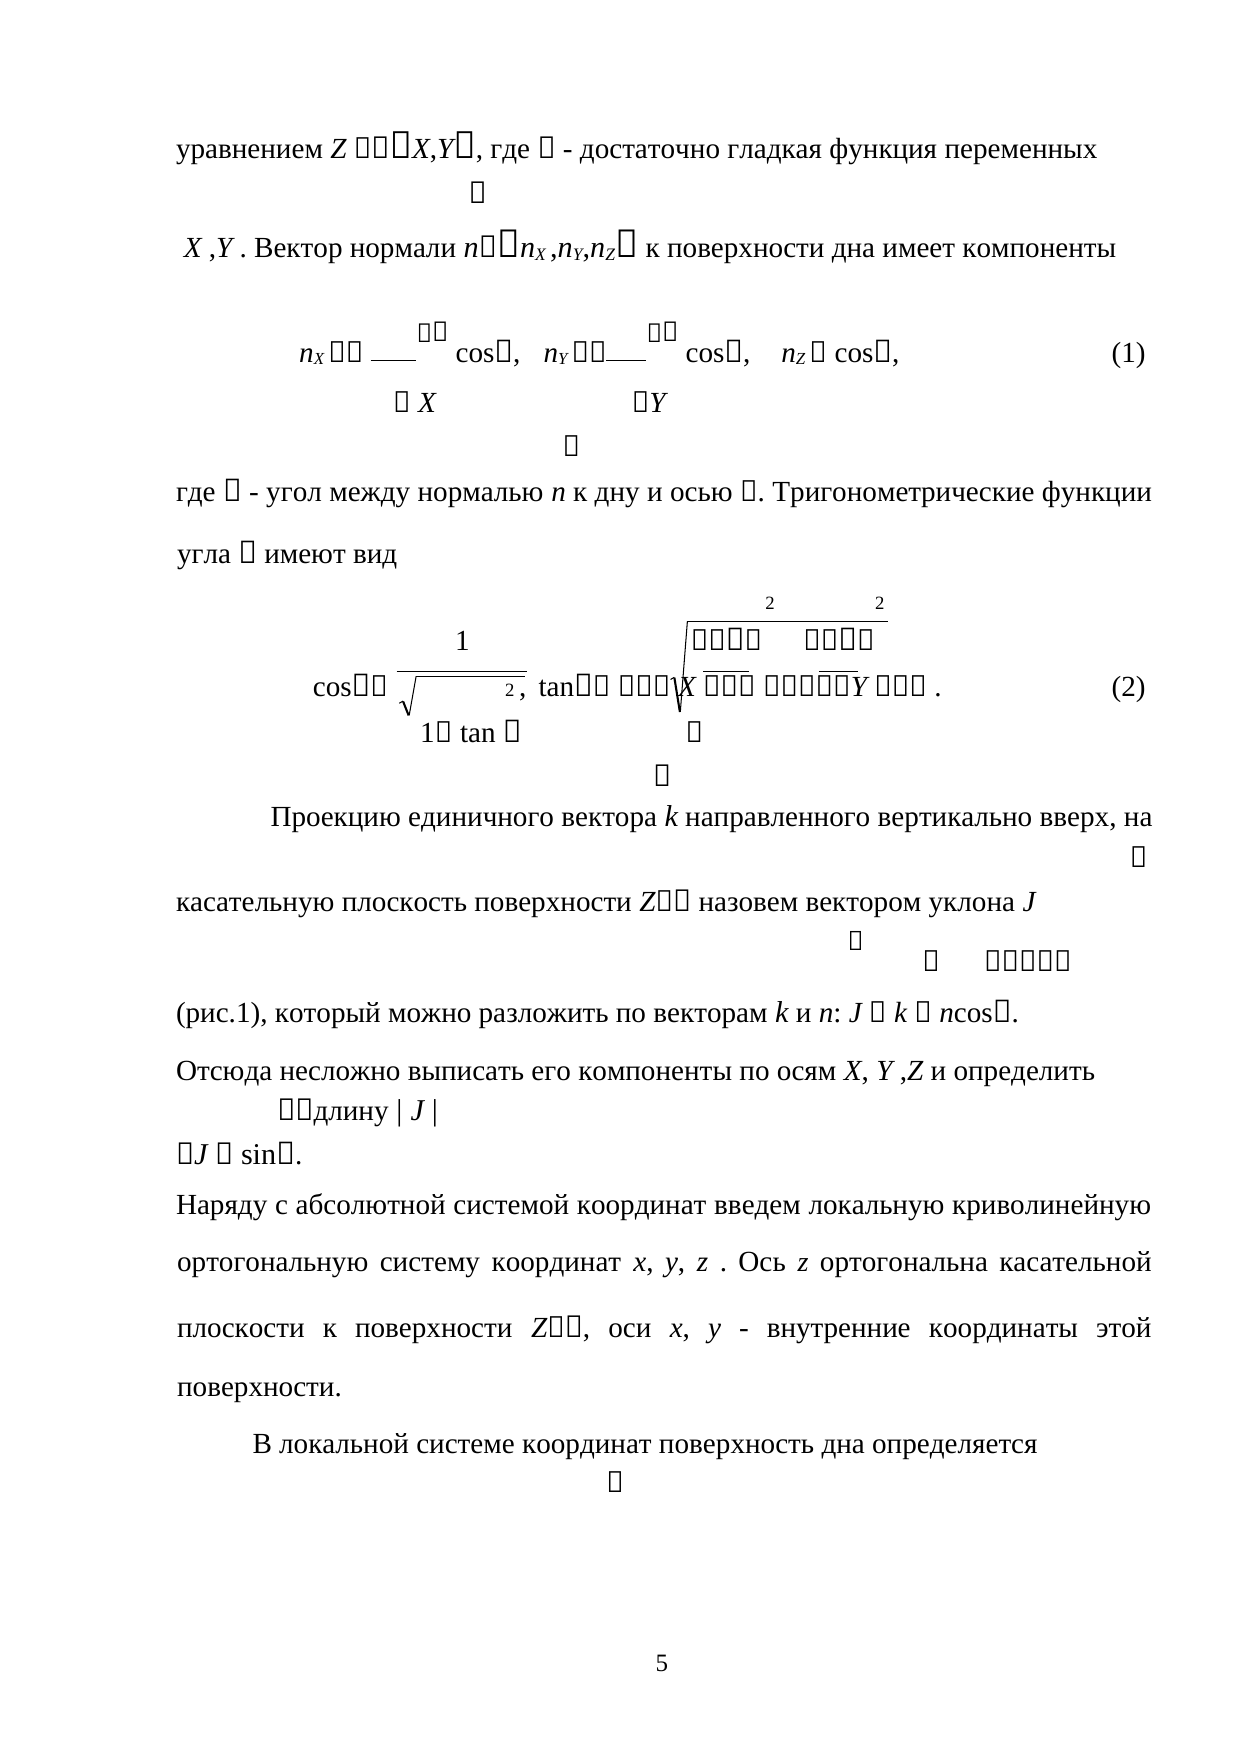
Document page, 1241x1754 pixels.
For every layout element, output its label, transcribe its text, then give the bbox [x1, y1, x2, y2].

text касательную плоскость поверхности Z назовем вектором уклона J [176, 879, 1152, 920]
text 1   [175, 617, 1152, 660]
text 1 tan   [175, 709, 1152, 752]
text  [495, 1461, 734, 1501]
text 2 2 [175, 592, 1152, 613]
text Наряду с абсолютной системой координат введем локальную криволинейную ортогональную систему координат x, y, z . Ось z ортогональна касательной плоскости к поверхности Z, оси x, y - внутренние координаты этой поверхности. [176, 1187, 1152, 1402]
text уравнением Z X,Y, где  - достаточно гладкая функция переменных [176, 118, 1152, 169]
text X ,Y . Вектор нормали nnX ,nY,nZ к поверхности дна имеет компоненты [183, 216, 1152, 268]
text    [175, 922, 1152, 984]
text nX   cos, nY  cos, nZ  cos, (1) [175, 312, 1152, 376]
text  [468, 172, 1152, 213]
text  [562, 425, 1152, 465]
subtitle cos 2 , tan  X  Y  . (2) [175, 663, 1154, 706]
text  X Y [175, 381, 1152, 421]
text где  - угол между нормалью n к дну и осью . Тригонометрические функции угла  имеют вид [176, 468, 1152, 572]
text  [175, 836, 1147, 876]
text (рис.1), который можно разложить по векторам k и n: J  k  ncos. [176, 989, 1152, 1032]
text длину | J |J  sin. [176, 1088, 438, 1173]
text  [175, 754, 1149, 795]
text Отсюда несложно выписать его компоненты по осям X, Y ,Z и определить [176, 1053, 1152, 1086]
text Проекцию единичного вектора k направленного вертикально вверх, на [175, 798, 1152, 833]
text В локальной системе координат поверхность дна определяется [252, 1426, 1152, 1459]
